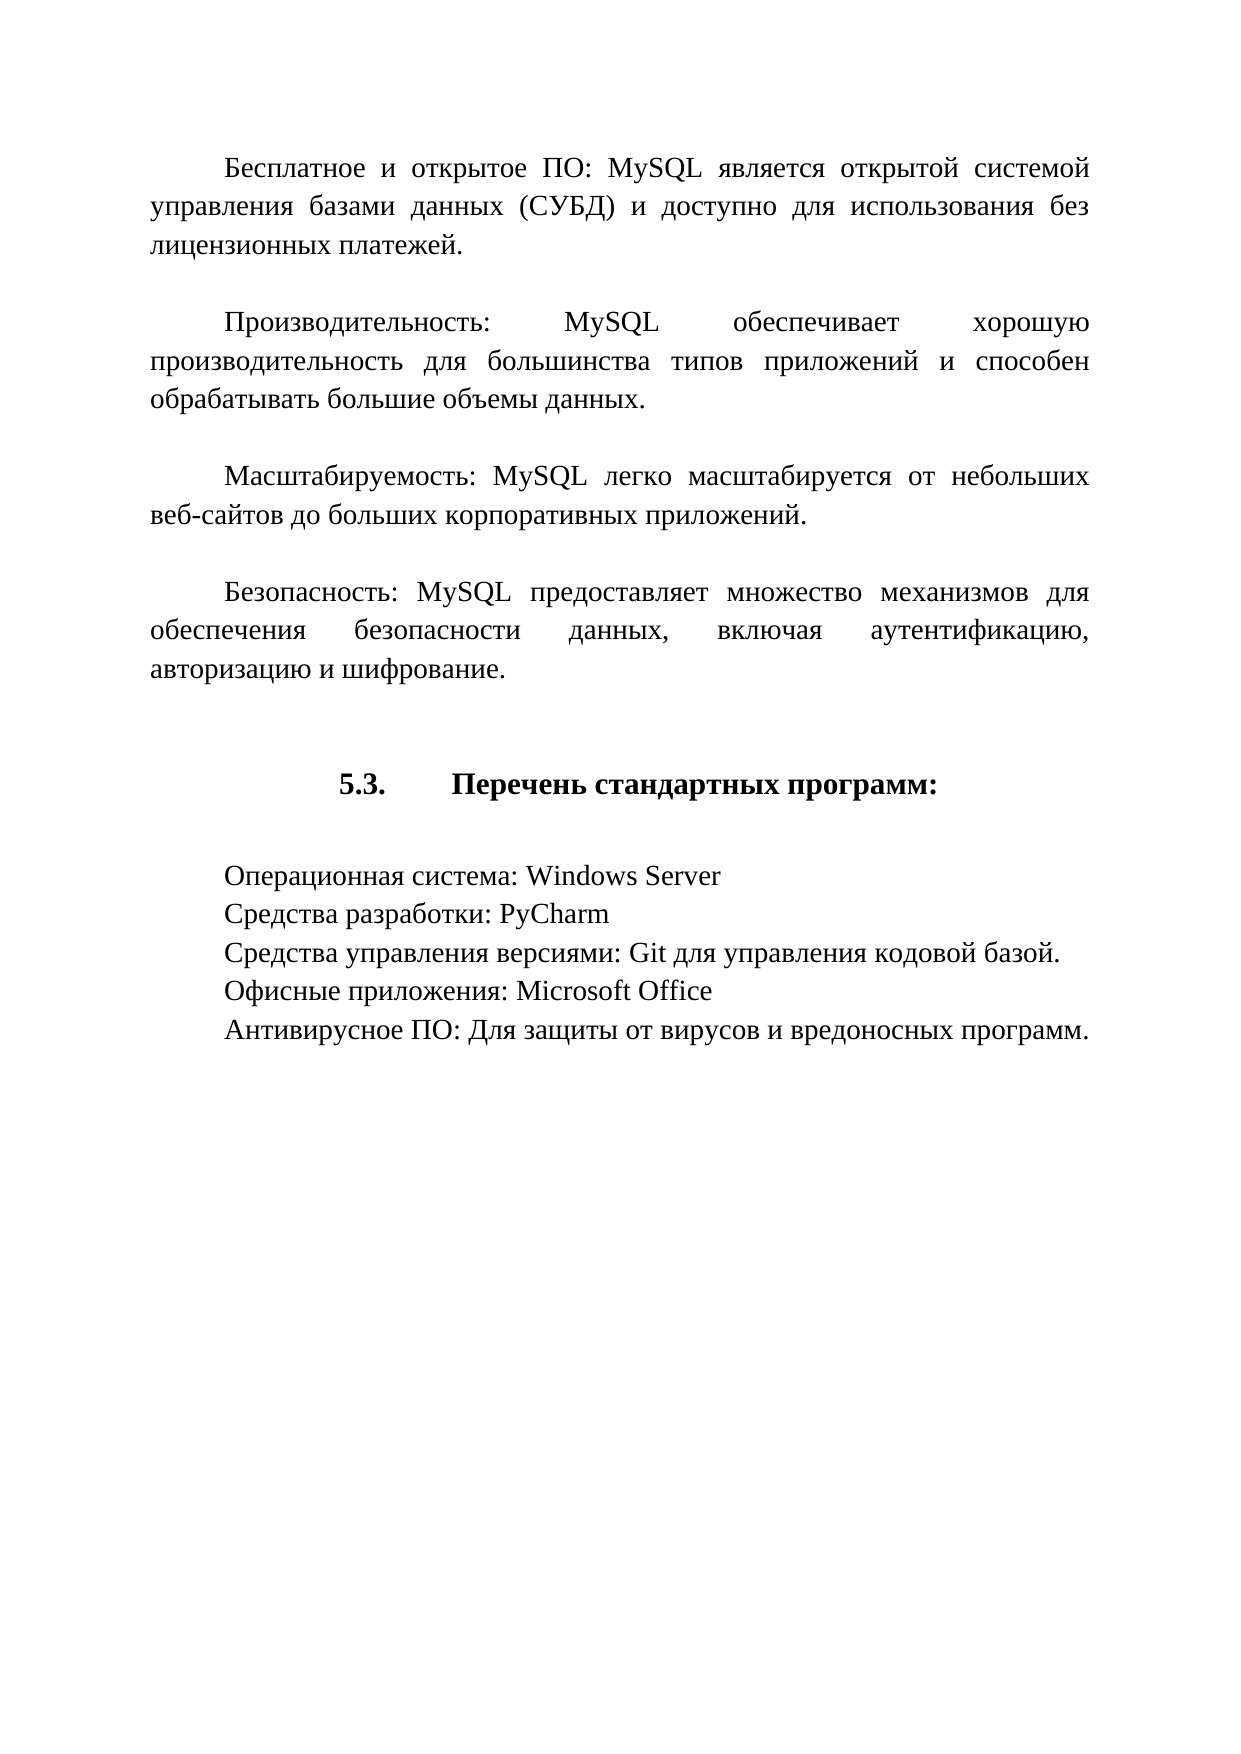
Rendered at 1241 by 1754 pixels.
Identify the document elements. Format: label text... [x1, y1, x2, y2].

list Перечень стандартных программ: [187, 766, 1090, 802]
text Средства разработки: PyCharm [150, 896, 1090, 930]
text Операционная система: Windows Server [150, 858, 1090, 891]
text Средства управления версиями: Git для управления кодовой базой. [150, 935, 1090, 968]
text Масштабируемость: MySQL легко масштабируется от небольших веб-сайтов до больших корпоративных приложений. [150, 458, 1090, 530]
text Безопасность: MySQL предоставляет множество механизмов для обеспечения безопасности данных, включая аутентификацию, авторизацию и шифрование. [150, 574, 1090, 684]
text Производительность: MySQL обеспечивает хорошую производительность для большинства типов приложений и способен обрабатывать большие объемы данных. [150, 304, 1090, 415]
text Бесплатное и открытое ПО: MySQL является открытой системой управления базами данных (СУБД) и доступно для использования без лицензионных платежей. [150, 150, 1090, 261]
text Антивирусное ПО: Для защиты от вирусов и вредоносных программ. [150, 1012, 1090, 1046]
text Офисные приложения: Microsoft Office [150, 973, 1090, 1007]
